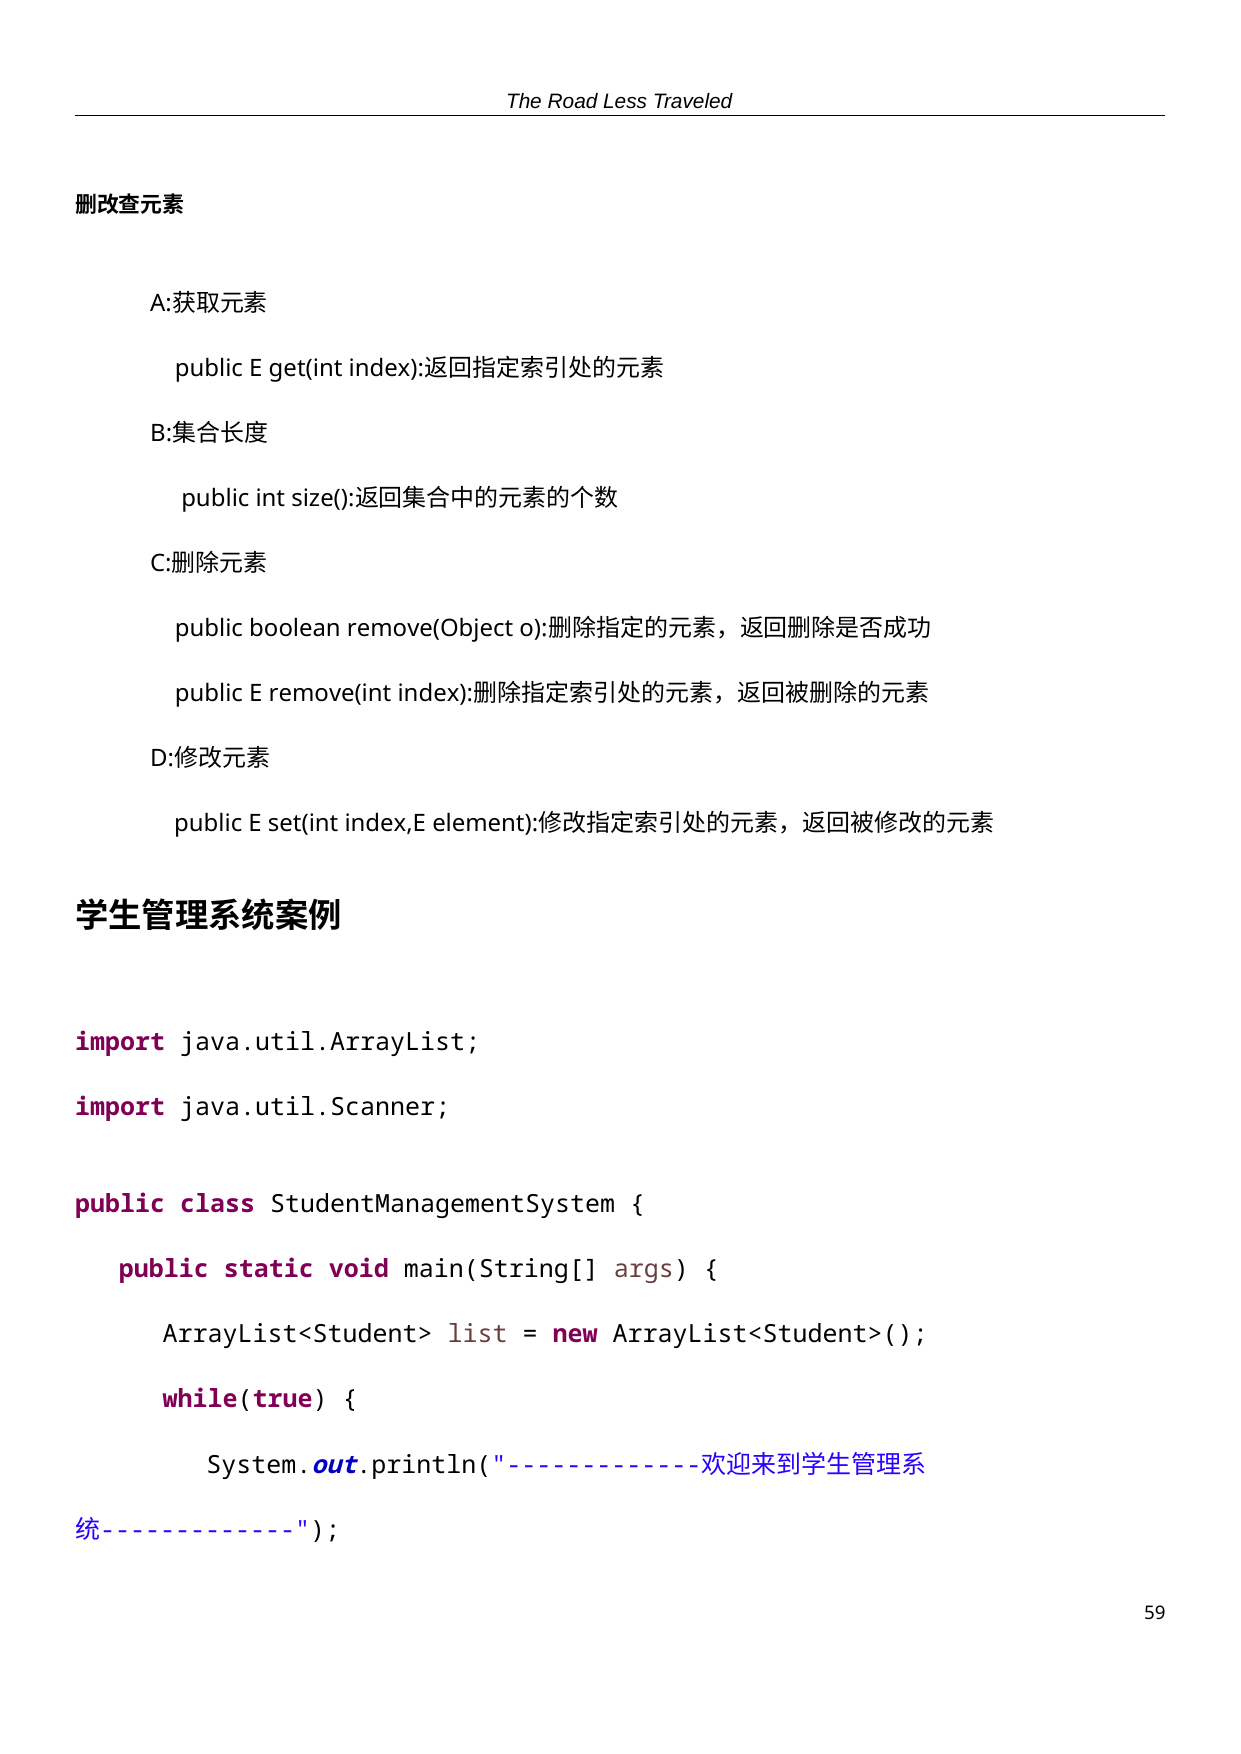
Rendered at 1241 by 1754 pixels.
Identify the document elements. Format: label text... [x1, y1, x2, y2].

text public boolean remove(Object o):删除指定的元素，返回删除是否成功 [150, 594, 1165, 659]
text B:集合长度 [150, 399, 1165, 464]
text C:删除元素 [150, 529, 1165, 594]
text public E set(int index,E element):修改指定索引处的元素，返回被修改的元素 [150, 789, 1165, 854]
subtitle 学生管理系统案例 [75, 881, 1165, 946]
text public E remove(int index):删除指定索引处的元素，返回被删除的元素 [150, 659, 1165, 724]
text public E get(int index):返回指定索引处的元素 [150, 334, 1165, 399]
text public static void main(String[] args) { [75, 1236, 1165, 1301]
text ArrayList<Student> list = new ArrayList<Student>(); [75, 1301, 1165, 1366]
text public class StudentManagementSystem { [75, 1171, 1165, 1236]
text while(true) { [75, 1366, 1165, 1431]
text public int size():返回集合中的元素的个数 [150, 464, 1165, 529]
text System.out.println("-------------欢迎来到学生管理系统-------------"); [75, 1431, 1165, 1561]
subtitle 删改查元素 [75, 186, 1165, 219]
text import java.util.ArrayList; [75, 1008, 1165, 1073]
text A:获取元素 [150, 269, 1165, 334]
text import java.util.Scanner; [75, 1073, 1165, 1138]
text D:修改元素 [150, 724, 1165, 789]
